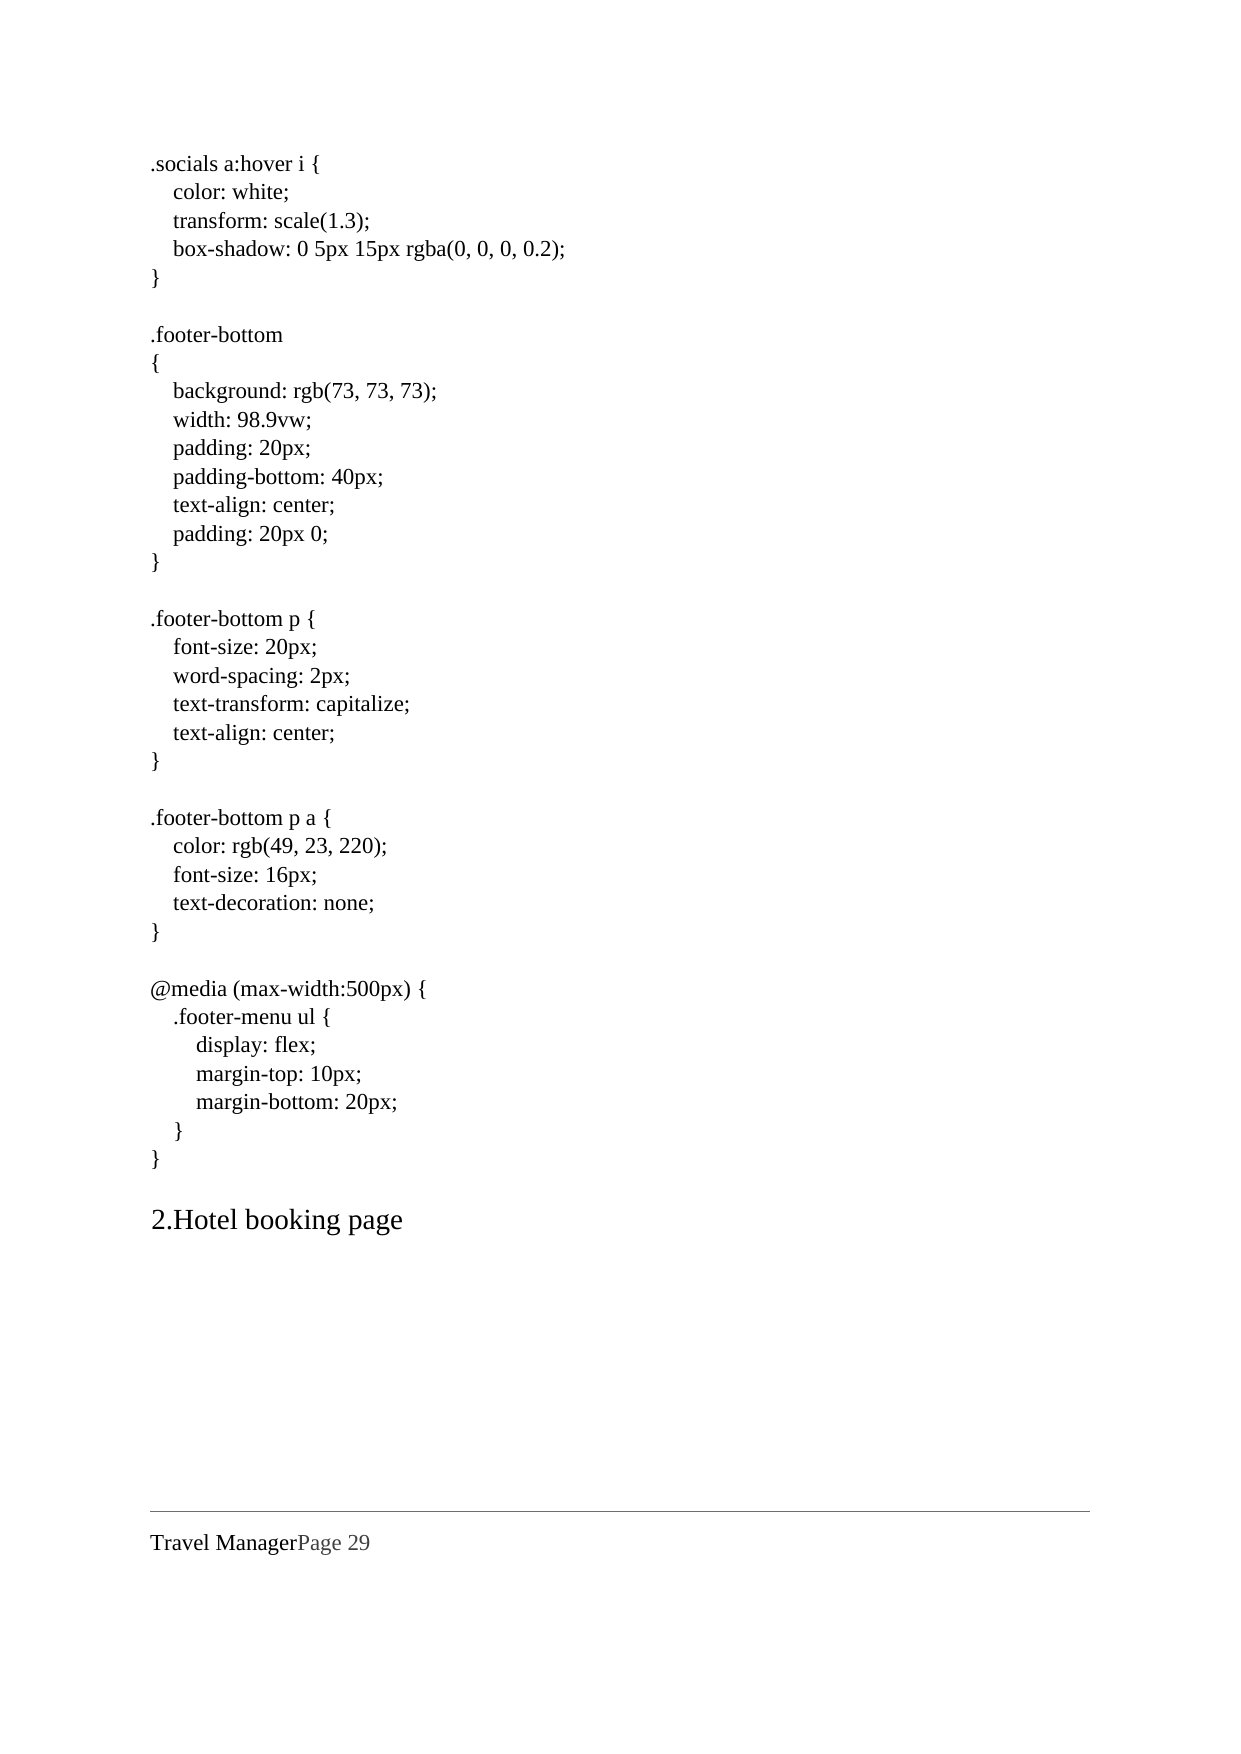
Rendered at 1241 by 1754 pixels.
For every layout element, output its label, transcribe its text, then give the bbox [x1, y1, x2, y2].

text { [150, 349, 1090, 375]
text font-size: 16px; [150, 861, 1090, 887]
text } [150, 264, 1090, 290]
text color: rgb(49, 23, 220); [150, 832, 1090, 859]
text text-transform: capitalize; [150, 690, 1090, 717]
text padding: 20px 0; [150, 520, 1090, 546]
text padding-bottom: 40px; [150, 463, 1090, 489]
text } [150, 918, 1090, 944]
text margin-bottom: 20px; [150, 1088, 1090, 1115]
subtitle 2.Hotel booking page [151, 1202, 1090, 1236]
text } [150, 548, 1090, 574]
text .footer-bottom p a { [150, 804, 1090, 830]
text word-spacing: 2px; [150, 662, 1090, 688]
text } [150, 1117, 1090, 1143]
text display: flex; [150, 1032, 1090, 1058]
text text-align: center; [150, 719, 1090, 745]
text transform: scale(1.3); [150, 207, 1090, 233]
text margin-top: 10px; [150, 1060, 1090, 1086]
text .footer-bottom p { [150, 605, 1090, 631]
text text-decoration: none; [150, 889, 1090, 916]
text } [150, 747, 1090, 773]
text .footer-menu ul { [150, 1003, 1090, 1029]
text font-size: 20px; [150, 633, 1090, 660]
text .footer-bottom [150, 321, 1090, 347]
text width: 98.9vw; [150, 406, 1090, 432]
text padding: 20px; [150, 434, 1090, 461]
text .socials a:hover i { [150, 150, 1090, 176]
text color: white; [150, 178, 1090, 205]
text box-shadow: 0 5px 15px rgba(0, 0, 0, 0.2); [150, 235, 1090, 262]
text text-align: center; [150, 491, 1090, 518]
text } [150, 1145, 1090, 1172]
text background: rgb(73, 73, 73); [150, 377, 1090, 404]
text @media (max-width:500px) { [150, 975, 1090, 1001]
